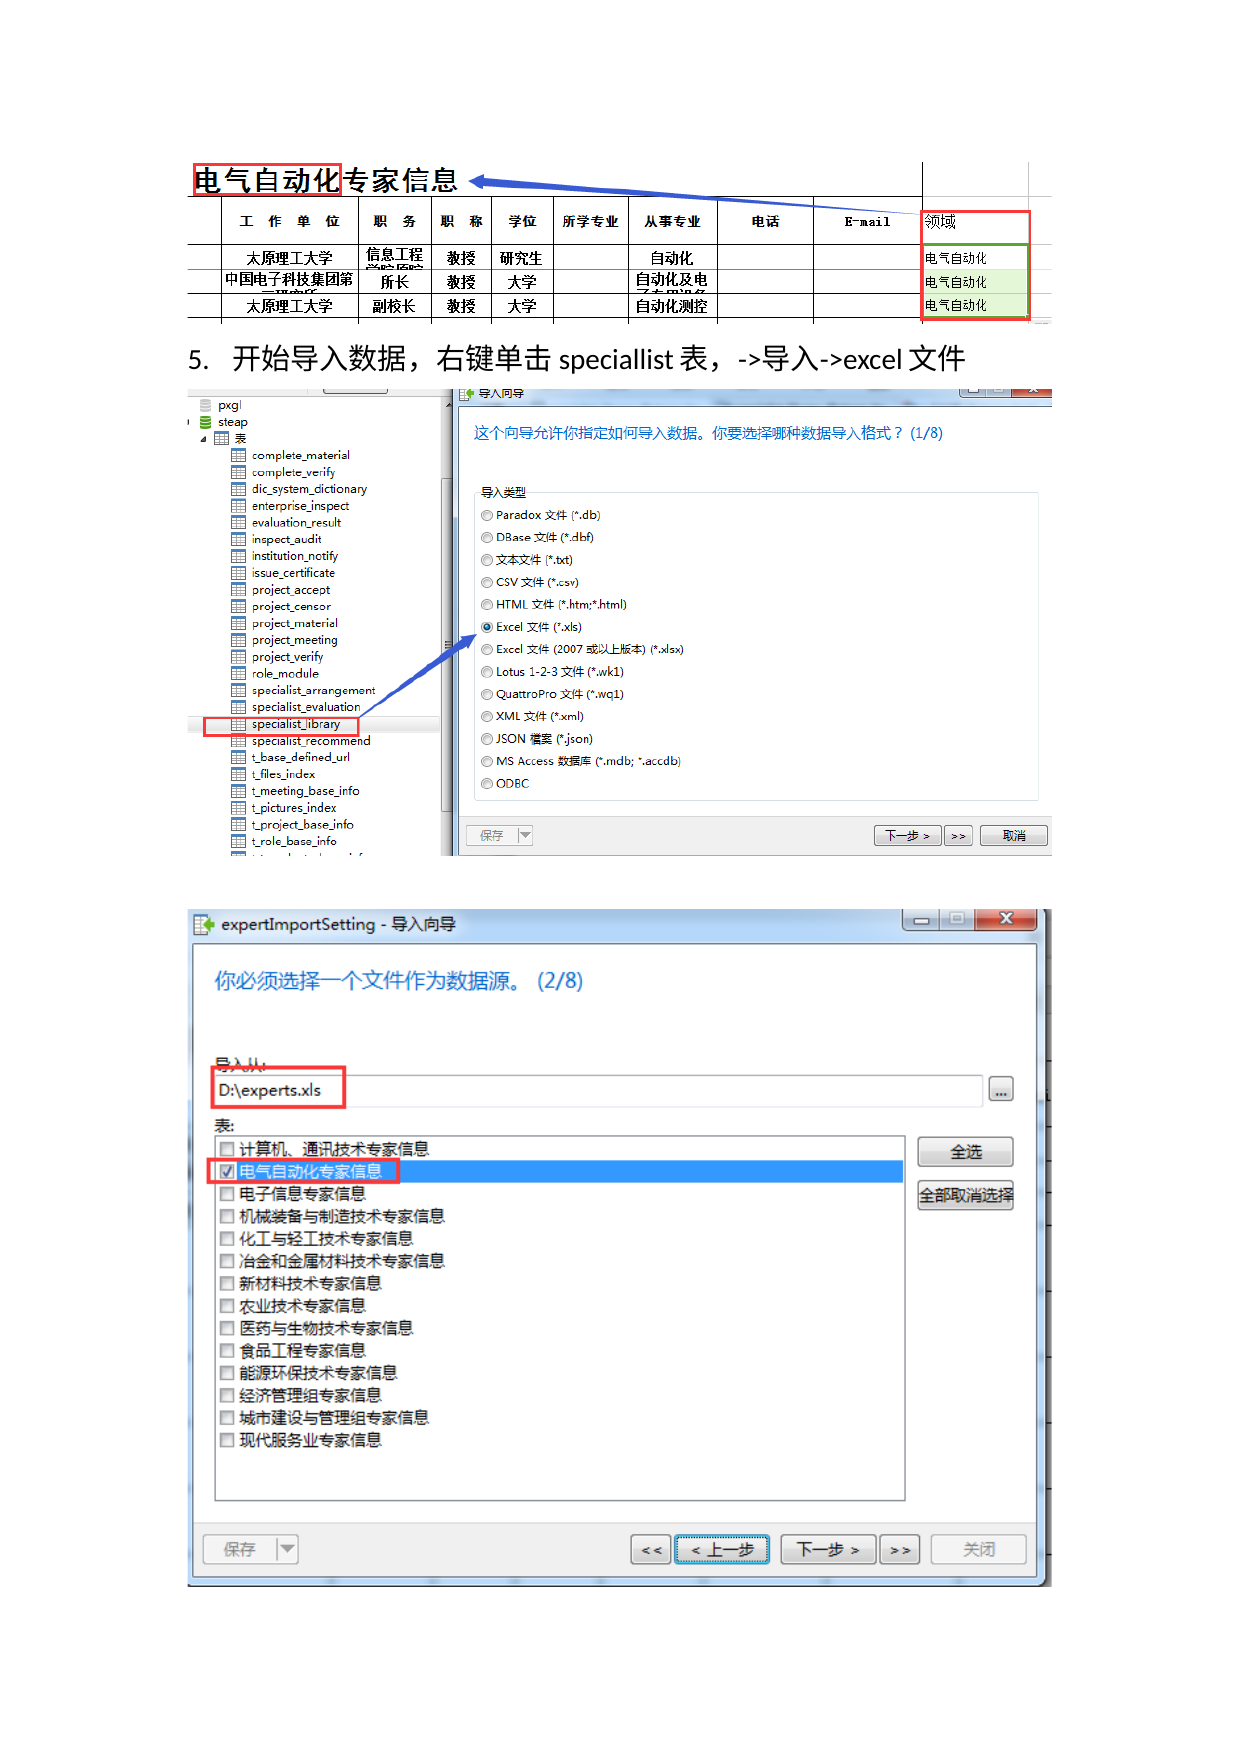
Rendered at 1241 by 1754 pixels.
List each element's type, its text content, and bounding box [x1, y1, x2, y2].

picture [187, 909, 1052, 1587]
picture [187, 162, 1052, 324]
picture [187, 389, 1052, 856]
list 开始导入数据，右键单击speciallist表，->导入->excel文件 [187, 324, 1053, 389]
